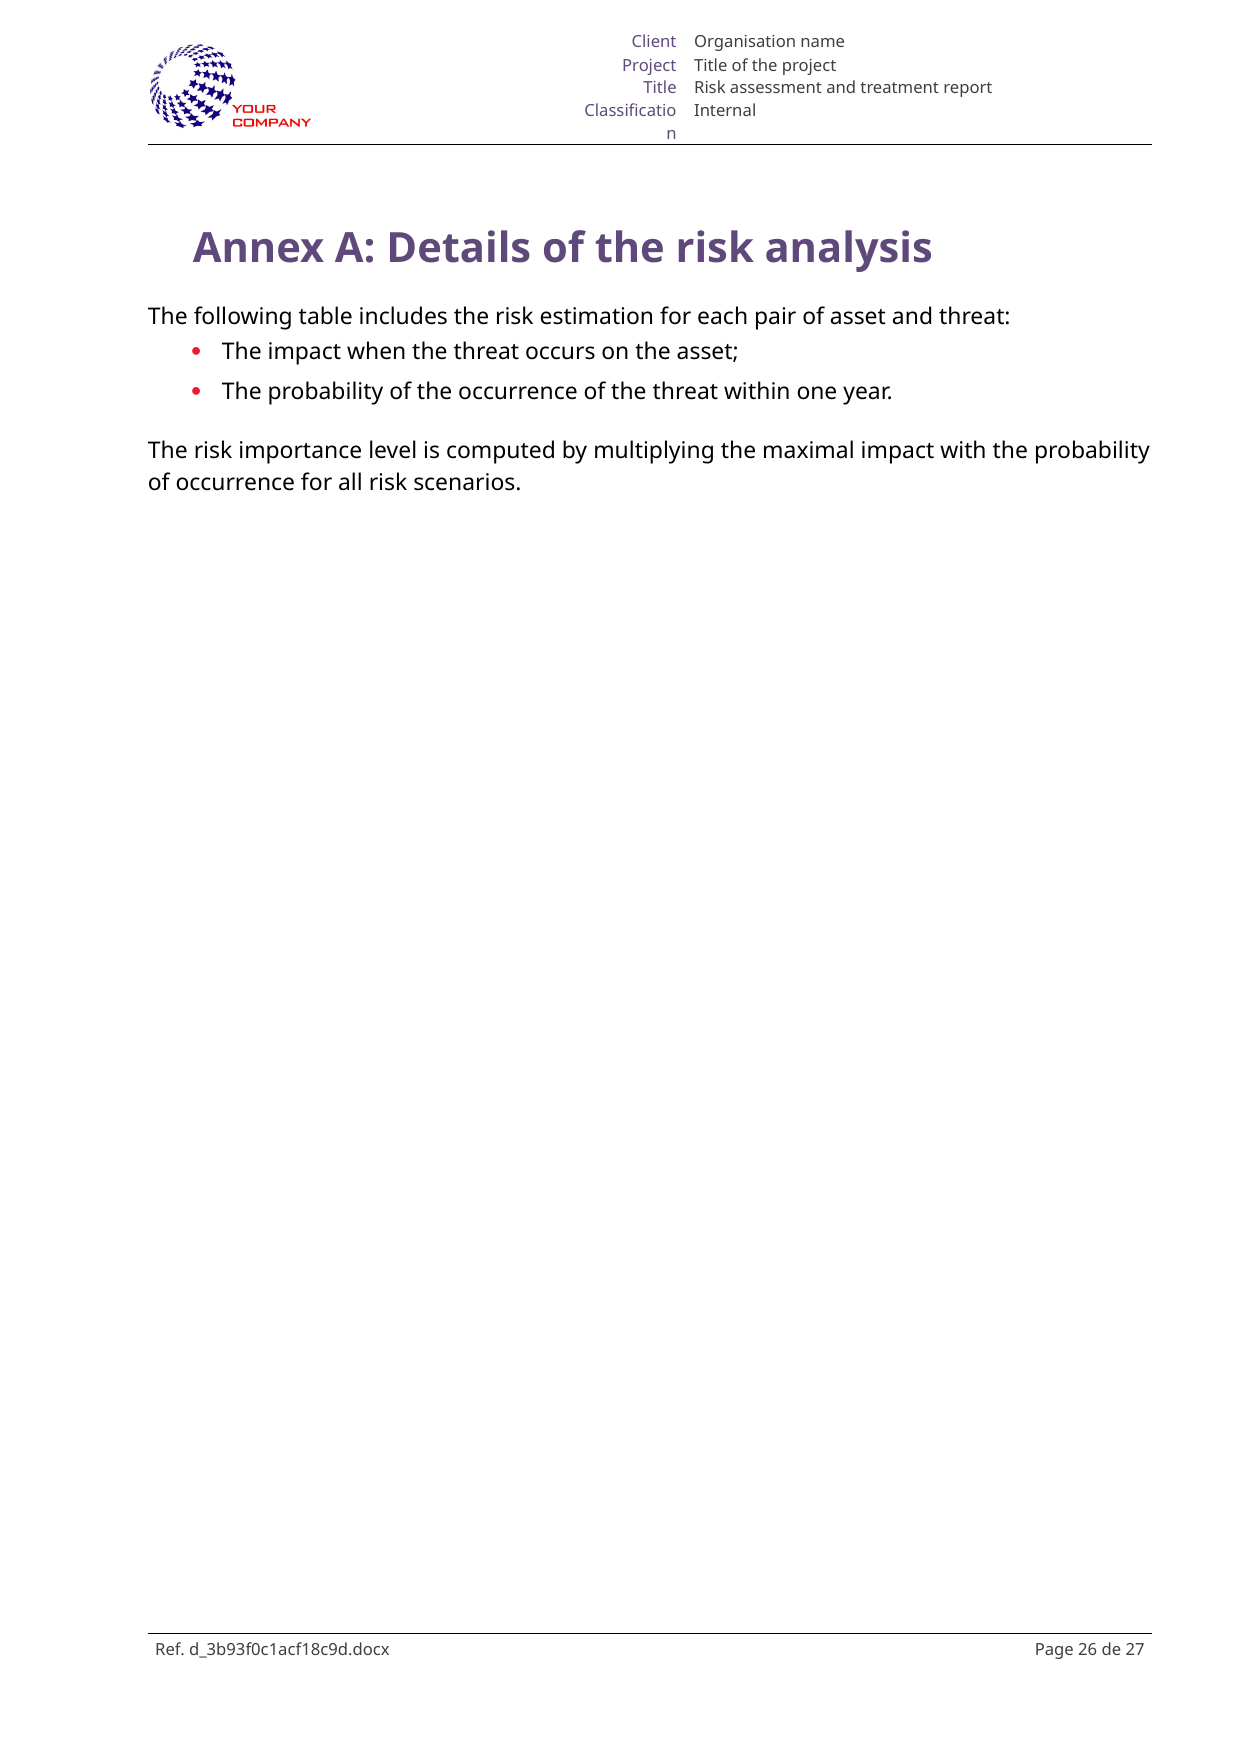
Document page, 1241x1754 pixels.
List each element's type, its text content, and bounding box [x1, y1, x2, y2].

subtitle Annex A: Details of the risk analysis [193, 218, 1152, 275]
text The risk importance level is computed by multiplying the maximal impact with the probability of occurrence for all risk scenarios. [148, 434, 1152, 497]
text The following table includes the risk estimation for each pair of asset and threat: [148, 300, 1152, 331]
text The probability of the occurrence of the threat within one year. [192, 375, 1152, 406]
text The impact when the threat occurs on the asset; [192, 335, 1152, 366]
picture [147, 42, 313, 131]
